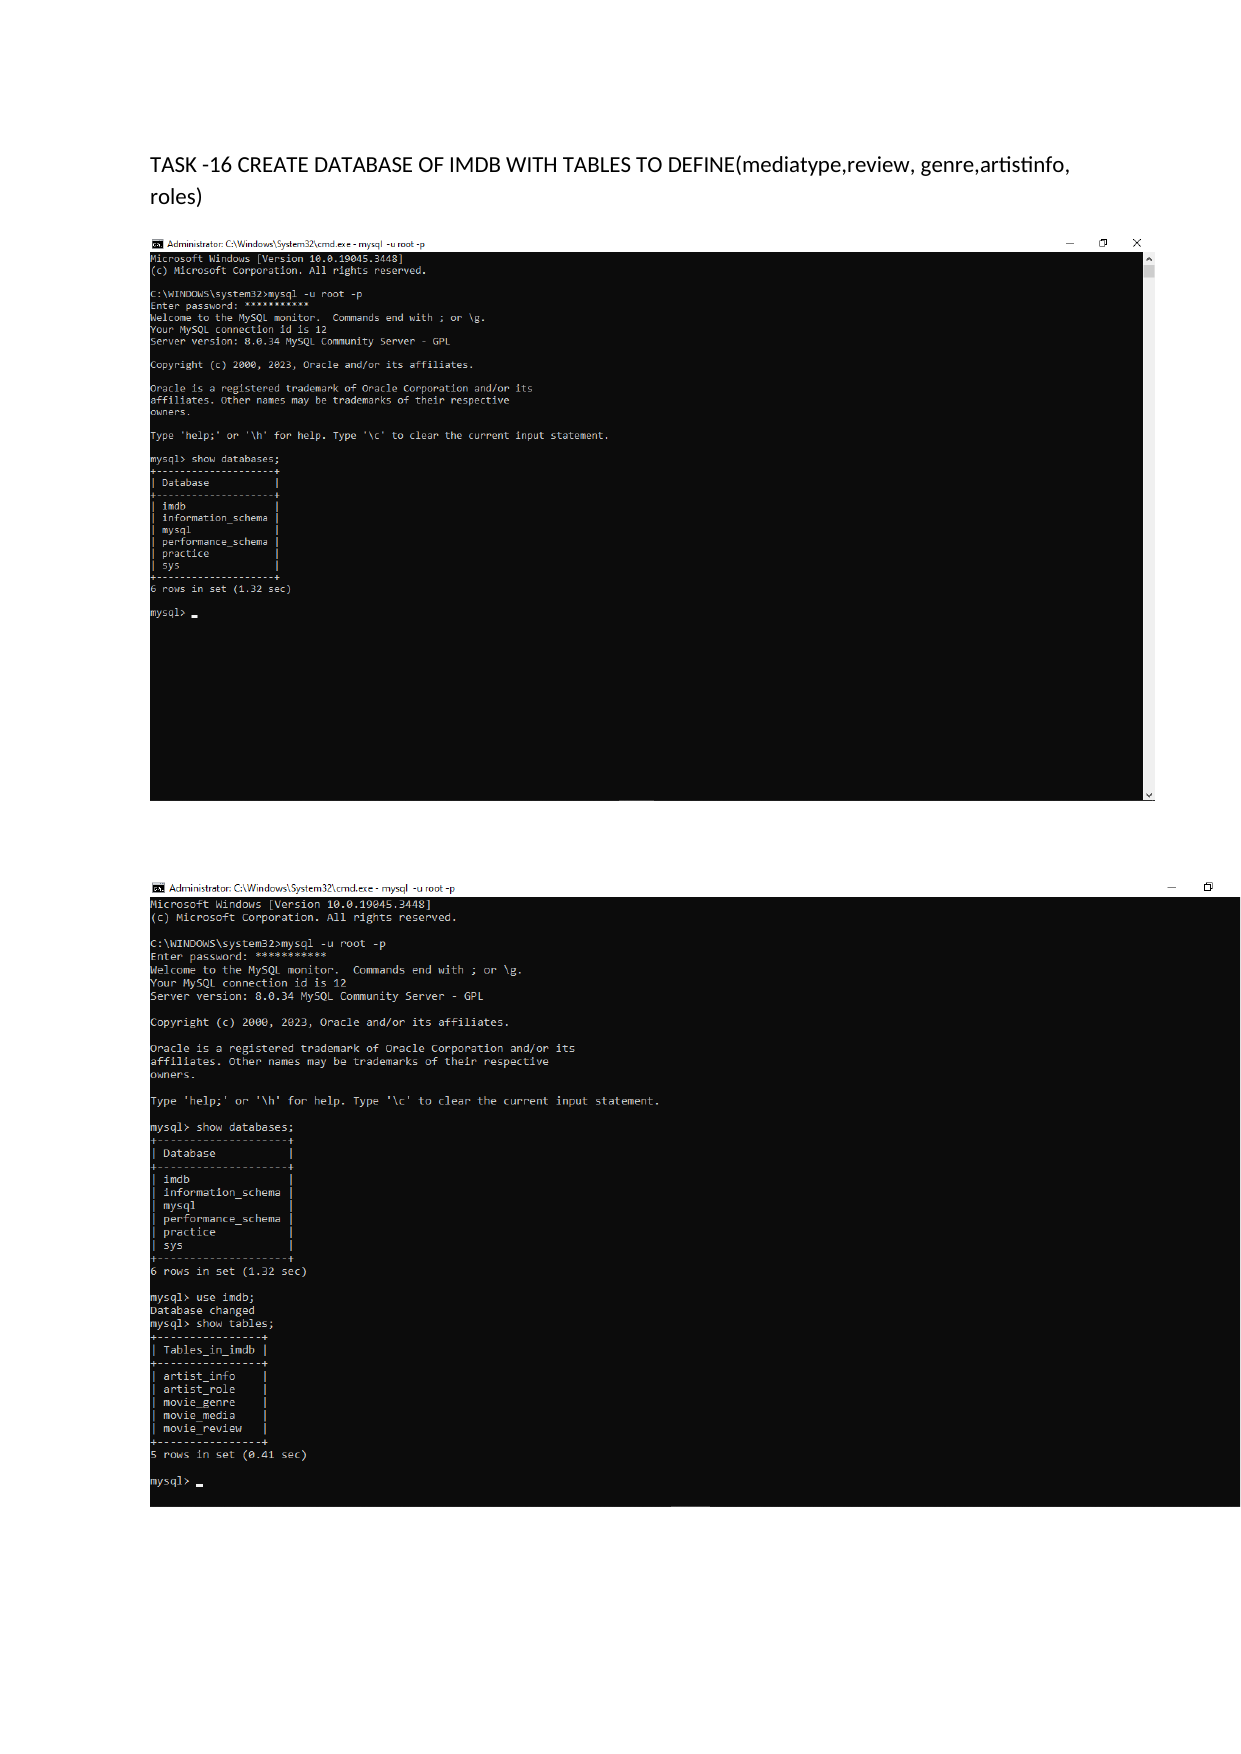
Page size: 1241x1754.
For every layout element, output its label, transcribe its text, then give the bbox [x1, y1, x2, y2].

picture [150, 235, 1155, 801]
text TASK -16 CREATE DATABASE OF IMDB WITH TABLES TO DEFINE(mediatype,review, genre,artistinfo, roles) [150, 150, 1090, 210]
picture [150, 878, 1241, 1507]
